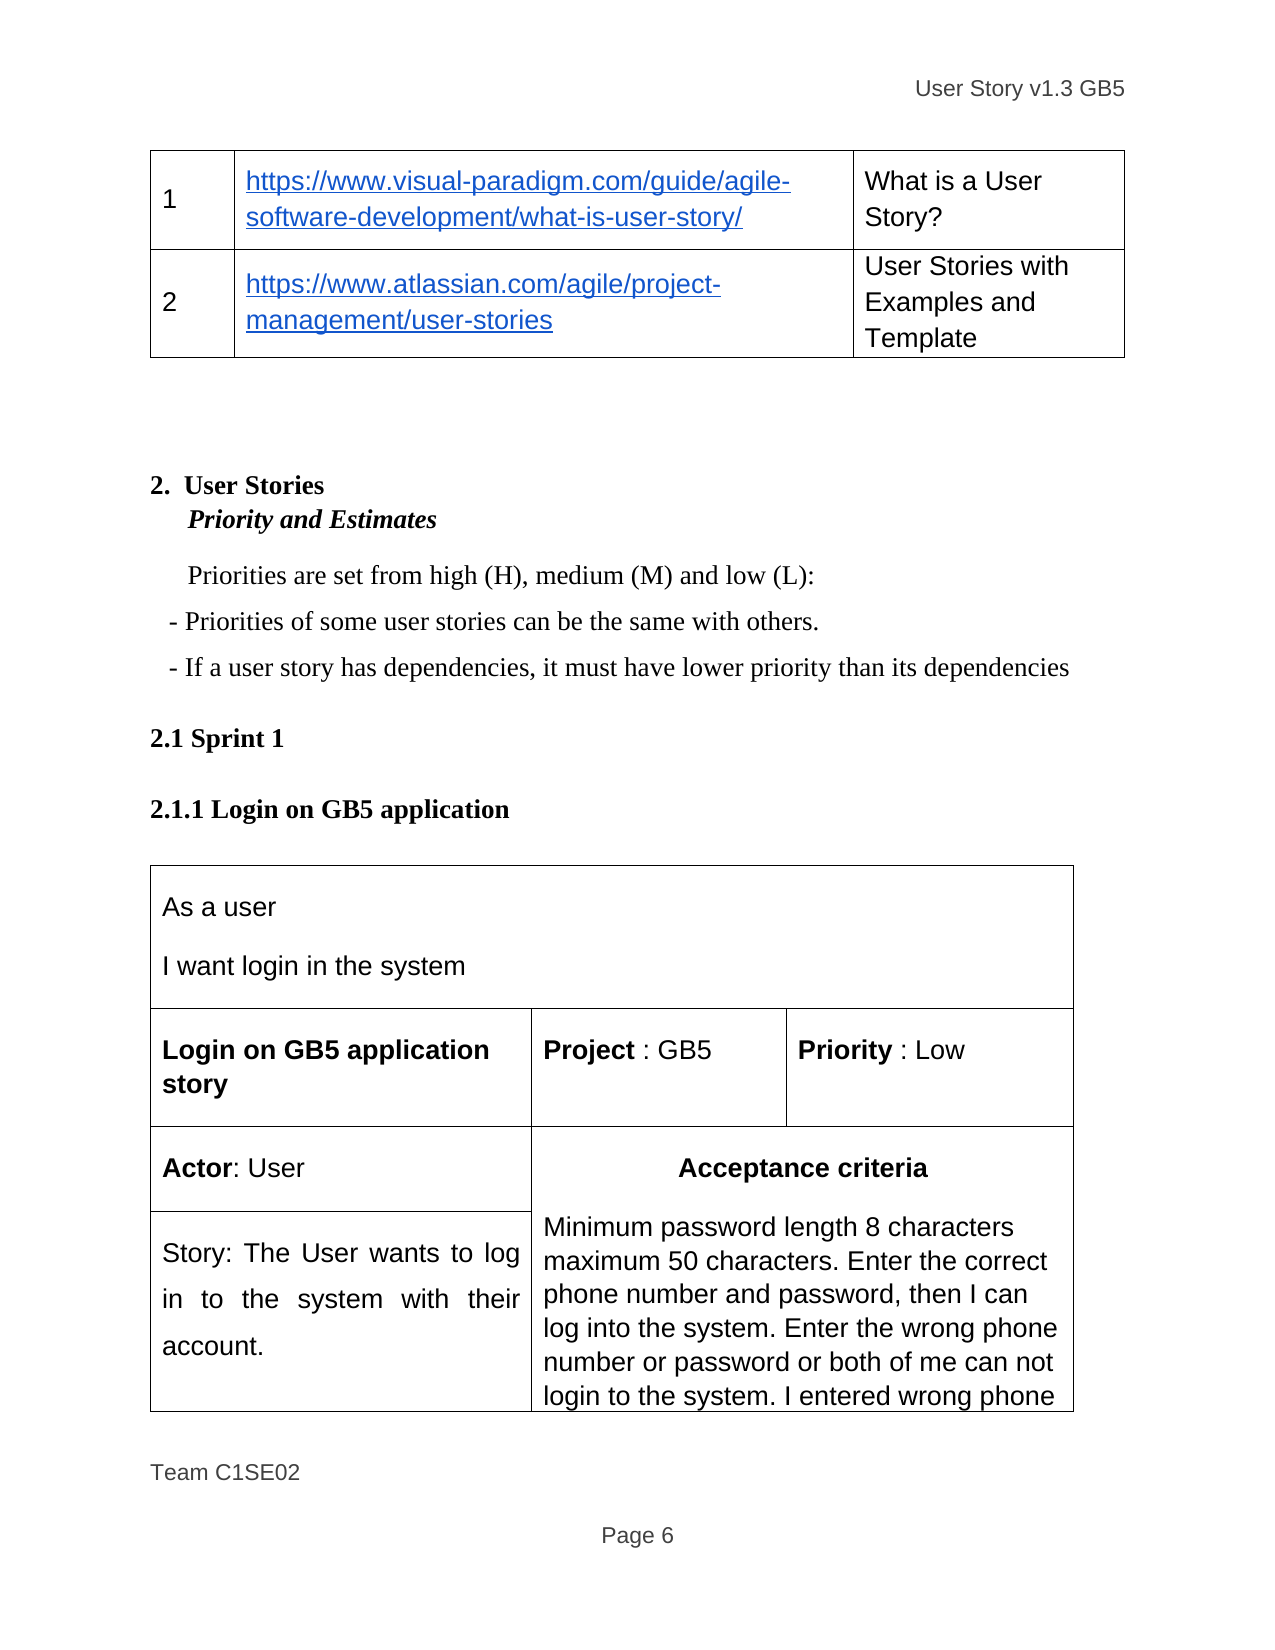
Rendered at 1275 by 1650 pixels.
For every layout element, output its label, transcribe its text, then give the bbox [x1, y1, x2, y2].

table_cell https://www.visual-paradigm.com/guide/agile-software-development/what-is-user-story/ [235, 151, 853, 249]
table_cell Login on GB5 application story [151, 1009, 531, 1126]
table_header As a user I want login in the system [151, 866, 1073, 1008]
table_cell 2 [151, 250, 234, 357]
list Priorities of some user stories can be the same with others. [169, 605, 1122, 636]
table_cell What is a User Story? [854, 151, 1124, 249]
table_cell Actor: User [151, 1127, 531, 1211]
table_cell Priority : Low [787, 1009, 1073, 1126]
subtitle 2. User Stories [150, 469, 1125, 500]
table_cell 1 [151, 151, 234, 249]
list If a user story has dependencies, it must have lower priority than its dependencies [169, 651, 1122, 682]
table_cell User Stories with Examples and Template [854, 250, 1124, 357]
table_cell https://www.atlassian.com/agile/project-management/user-stories [235, 250, 853, 357]
table_cell Acceptance criteria Minimum password length 8 characters maximum 50 characters. Enter the correct phone number and password, then I can log into the system. Enter the wrong phone number or password or both of me can not login to the system. I entered wrong phone number or password, I want to be told exactly what I am wrong [532, 1127, 1073, 1411]
table_cell Project : GB5 [532, 1009, 786, 1126]
subtitle 2.1.1 Login on GB5 application [150, 794, 1125, 825]
subtitle 2.1 Sprint 1 [150, 722, 1122, 753]
text Priority and Estimates [187, 503, 1125, 534]
text Priorities are set from high (H), medium (M) and low (L): [187, 559, 1119, 590]
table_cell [151, 1212, 531, 1411]
